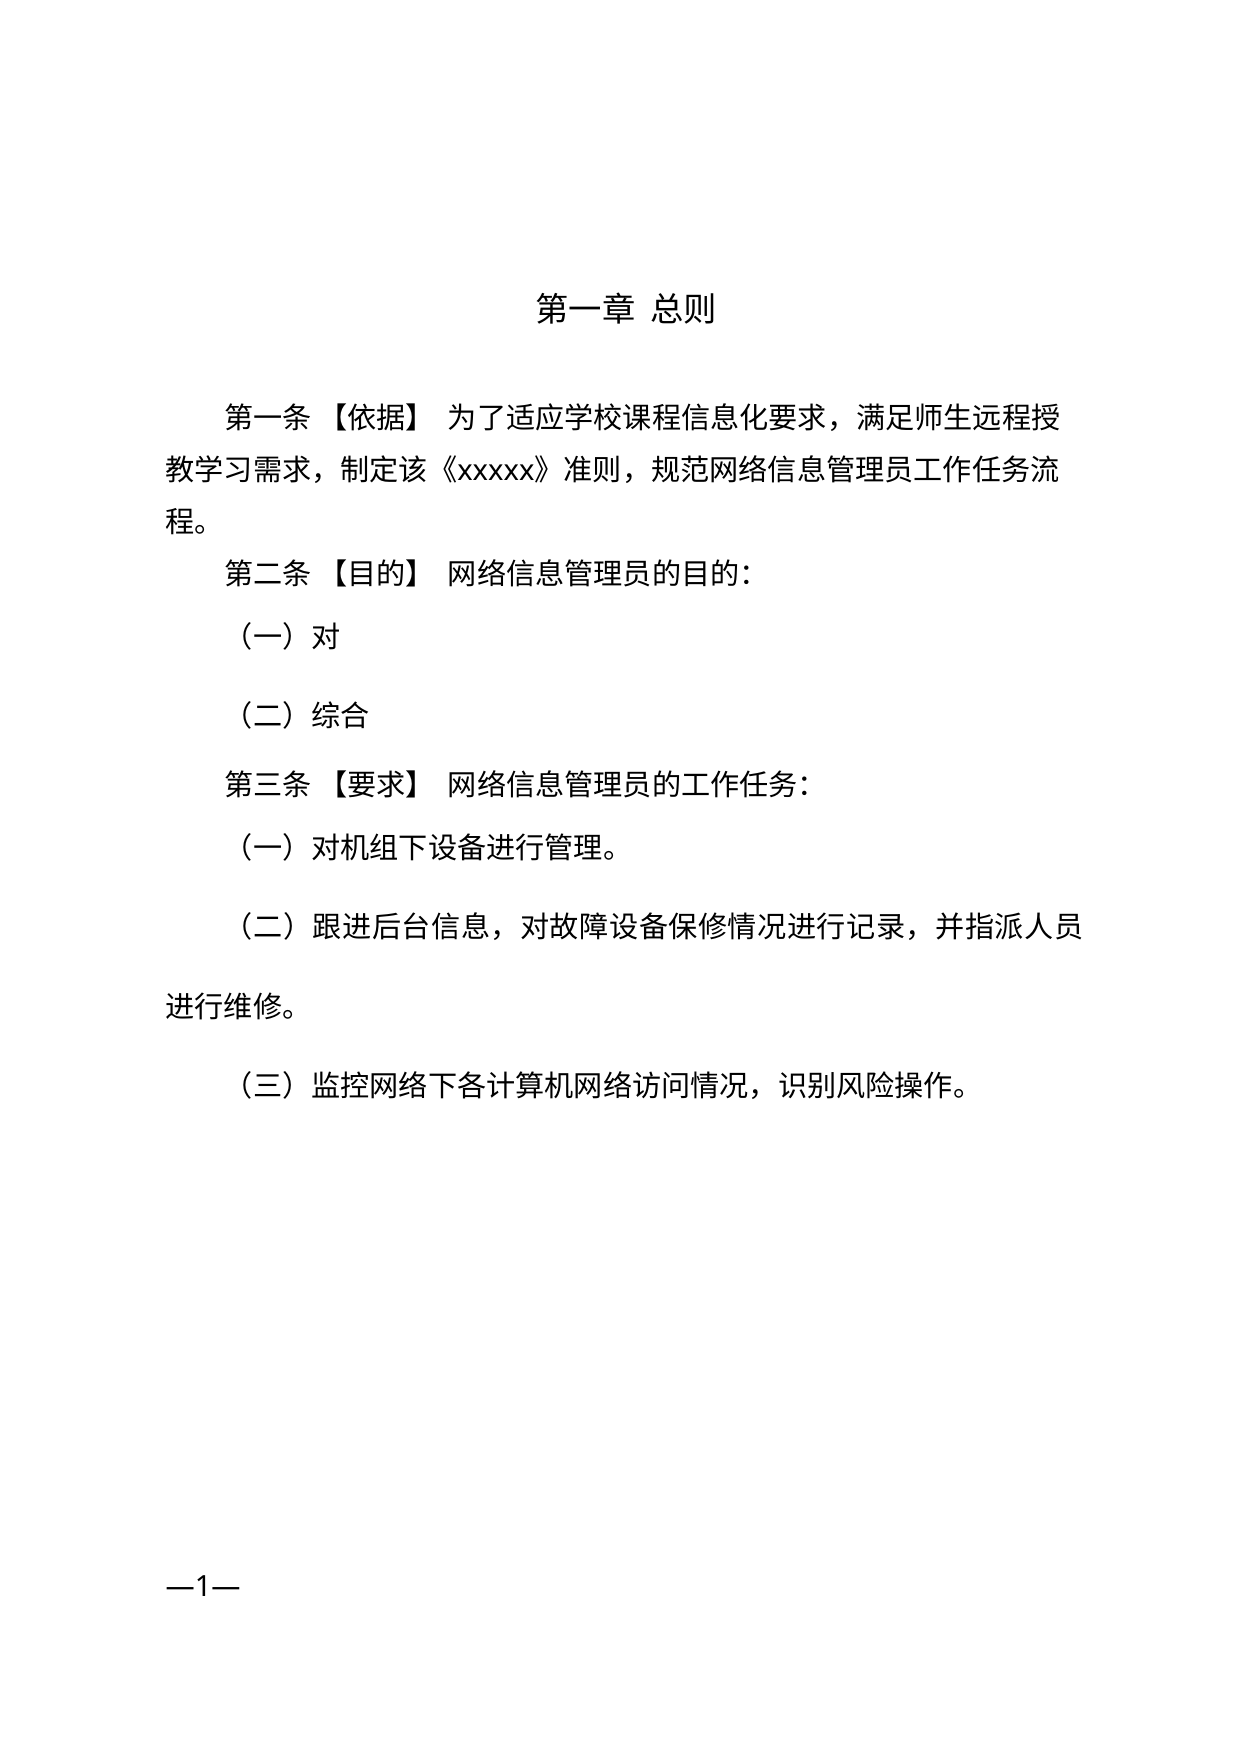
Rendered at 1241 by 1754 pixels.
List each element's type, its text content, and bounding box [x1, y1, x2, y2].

subtitle 【依据】 为了适应学校课程信息化要求，满足师生远程授教学习需求，制定该《xxxxx》准则，规范网络信息管理员工作任务流程。 [165, 387, 1087, 543]
subtitle 【目的】 网络信息管理员的目的： [165, 543, 1087, 595]
text （二）跟进后台信息，对故障设备保修情况进行记录，并指派人员进行维修。 [165, 885, 1087, 1044]
text （一）对机组下设备进行管理。 [165, 806, 1087, 885]
text （二）综合 [165, 674, 1087, 754]
text 第一章 总则 [165, 268, 1087, 347]
text （三）监控网络下各计算机网络访问情况，识别风险操作。 [165, 1044, 1087, 1123]
subtitle 【要求】 网络信息管理员的工作任务： [165, 754, 1087, 806]
text （一）对 [165, 595, 1087, 674]
